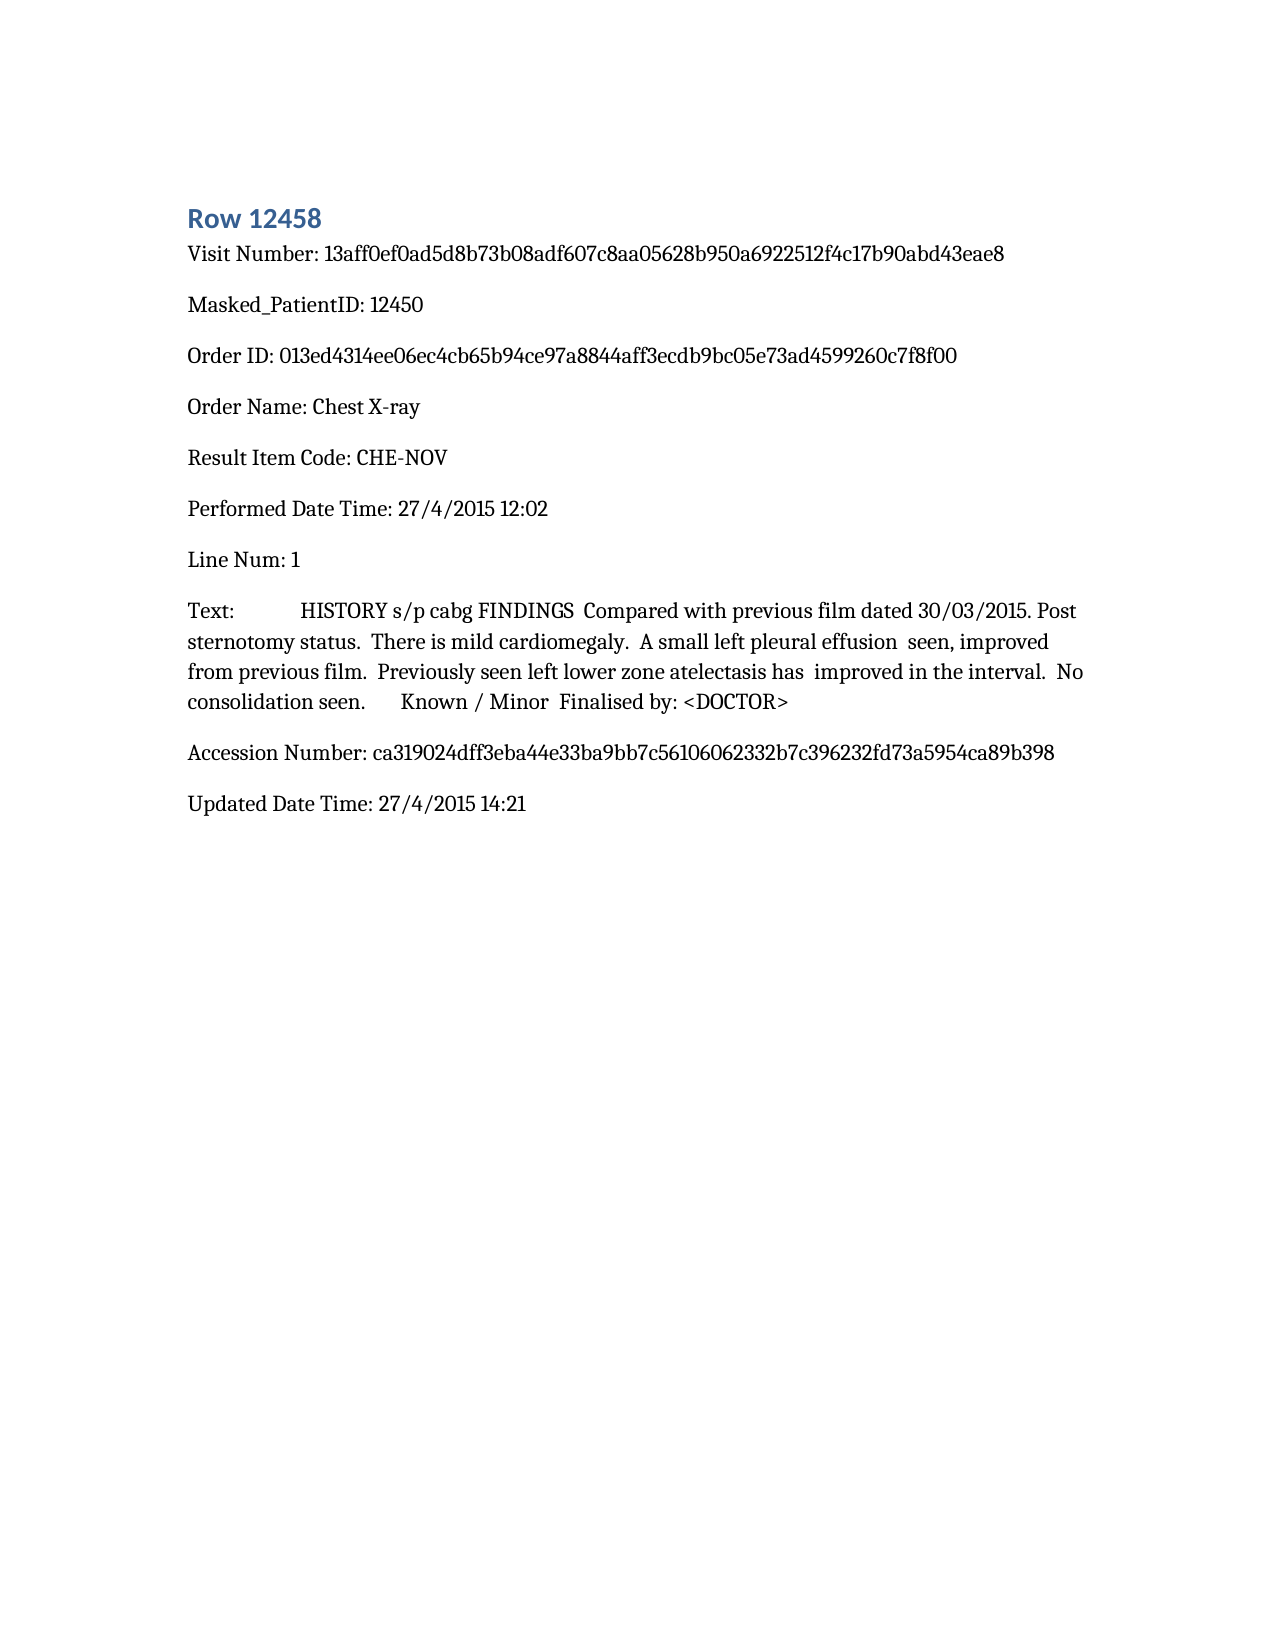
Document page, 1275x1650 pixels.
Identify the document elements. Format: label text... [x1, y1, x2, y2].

text Order Name: Chest X-ray [187, 394, 1087, 420]
text Order ID: 013ed4314ee06ec4cb65b94ce97a8844aff3ecdb9bc05e73ad4599260c7f8f00 [187, 343, 1087, 369]
text Result Item Code: CHE-NOV [187, 445, 1087, 471]
text Masked_PatientID: 12450 [187, 292, 1087, 318]
text Line Num: 1 [187, 547, 1087, 573]
text Performed Date Time: 27/4/2015 12:02 [187, 496, 1087, 522]
subtitle Row 12458 [187, 200, 1087, 236]
text Visit Number: 13aff0ef0ad5d8b73b08adf607c8aa05628b950a6922512f4c17b90abd43eae8 [187, 241, 1087, 267]
text Updated Date Time: 27/4/2015 14:21 [187, 791, 1087, 817]
text Accession Number: ca319024dff3eba44e33ba9bb7c56106062332b7c396232fd73a5954ca89b398 [187, 740, 1087, 766]
text Text: HISTORY s/p cabg FINDINGS Compared with previous film dated 30/03/2015. Post sternotomy status. There is mild cardiomegaly. A small left pleural effusion seen, improved from previous film. Previously seen left lower zone atelectasis has improved in the interval. No consolidation seen. Known / Minor Finalised by: <DOCTOR> [187, 598, 1087, 715]
